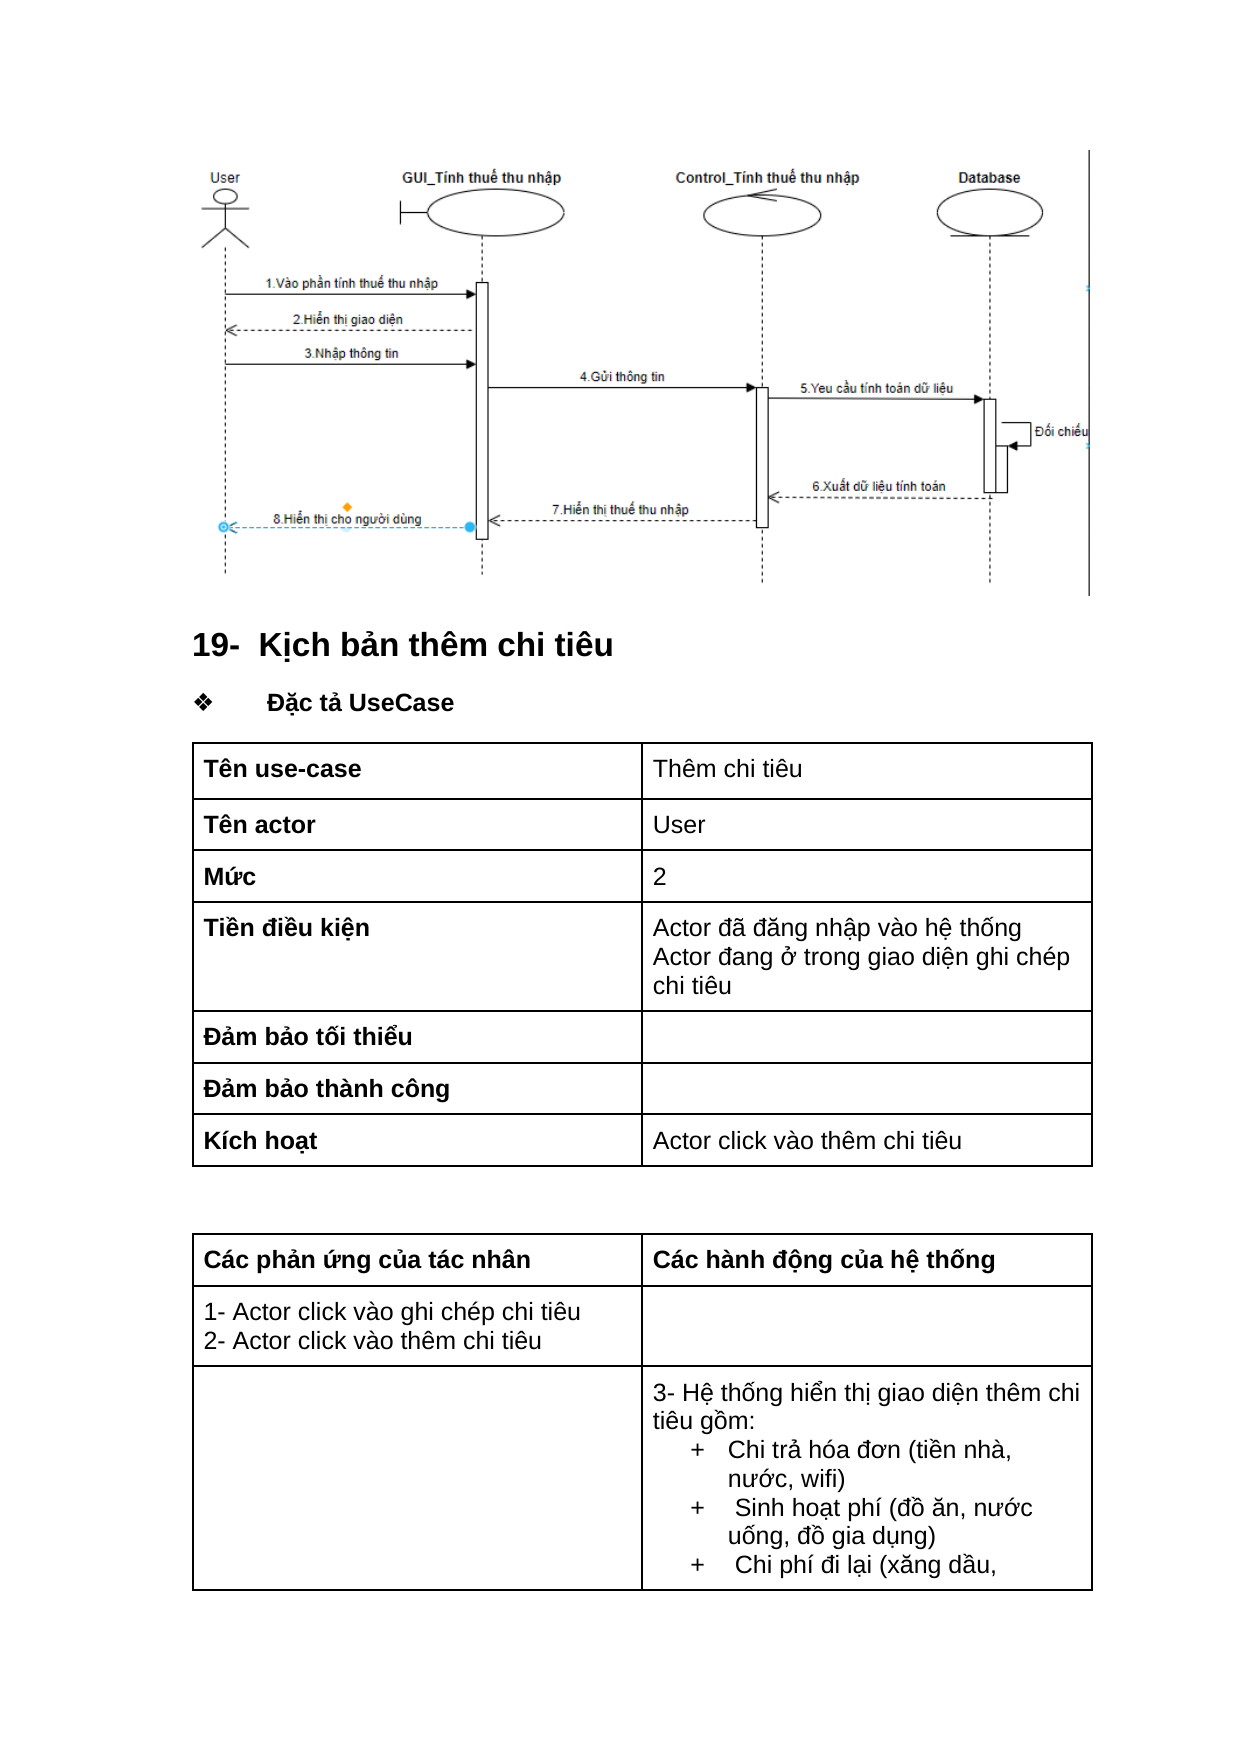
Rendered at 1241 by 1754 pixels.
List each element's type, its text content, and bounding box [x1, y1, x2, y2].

table_cell 2 [643, 851, 1091, 901]
table_cell Đảm bảo tối thiểu [194, 1012, 641, 1062]
table_cell Actor click vào thêm chi tiêu [643, 1115, 1091, 1165]
table_cell [643, 1287, 1091, 1365]
table_cell Actor đã đăng nhập vào hệ thống Actor đang ở trong giao diện ghi chép chi tiêu [643, 903, 1091, 1010]
table_cell [643, 1012, 1091, 1062]
subtitle 19- Kịch bản thêm chi tiêu [192, 625, 1090, 663]
table_header Thêm chi tiêu [643, 744, 1091, 797]
table_cell Mức [194, 851, 641, 901]
table_cell User [643, 800, 1091, 849]
table_cell 1- Actor click vào ghi chép chi tiêu 2- Actor click vào thêm chi tiêu [194, 1287, 641, 1365]
table_cell Kích hoạt [194, 1115, 641, 1165]
table_cell [643, 1064, 1091, 1113]
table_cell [643, 1367, 1091, 1589]
table_header Các hành động của hệ thống [643, 1235, 1091, 1285]
picture [191, 150, 1090, 596]
table_cell Tiền điều kiện [194, 903, 641, 1010]
table_cell [194, 1367, 641, 1589]
table_cell Tên actor [194, 800, 641, 849]
table_cell Đảm bảo thành công [194, 1064, 641, 1113]
list Đặc tả UseCase [192, 688, 1090, 717]
table_header Các phản ứng của tác nhân [194, 1235, 641, 1285]
table_header Tên use-case [194, 744, 641, 797]
